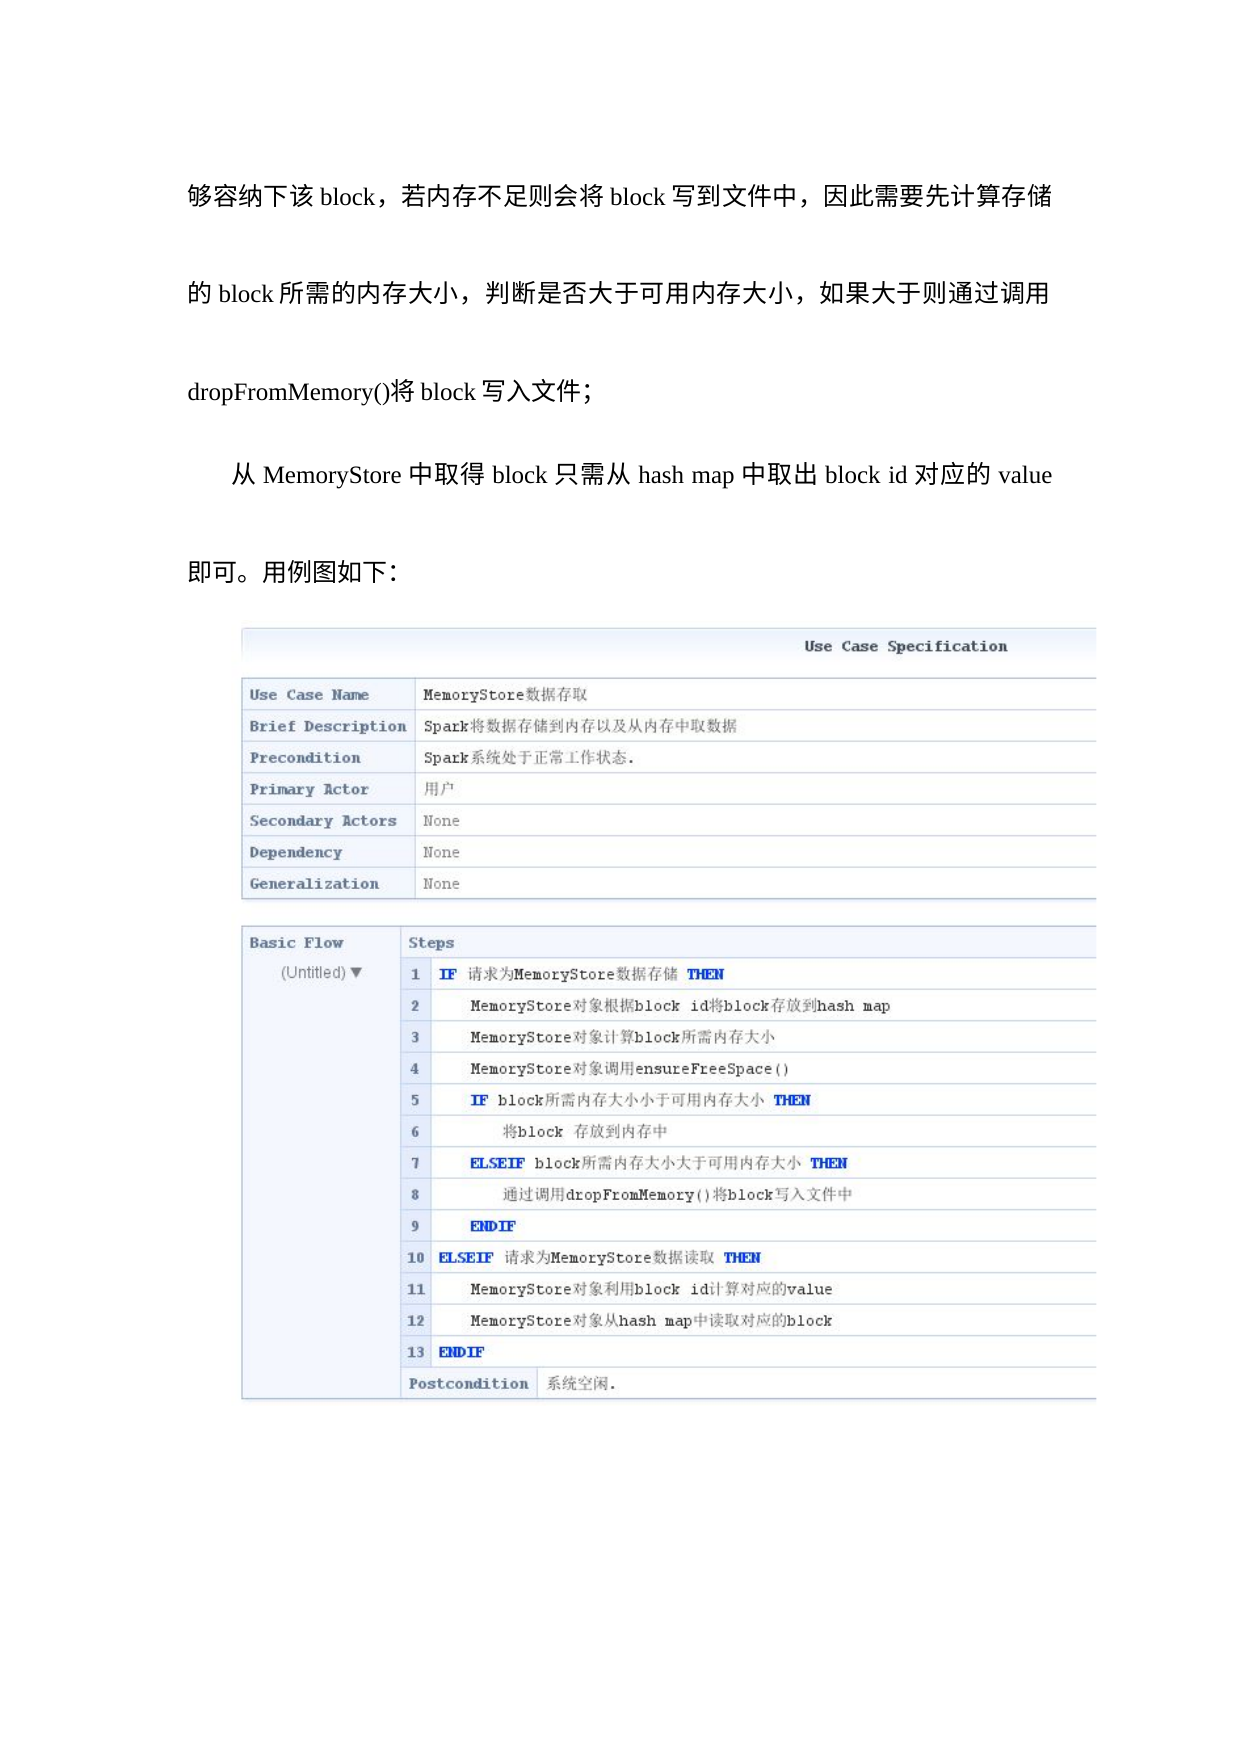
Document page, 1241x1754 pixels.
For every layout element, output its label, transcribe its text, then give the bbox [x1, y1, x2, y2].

text 从MemoryStore中取得block只需从hash map中取出block id对应的value即可。用例图如下： [187, 440, 1053, 603]
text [187, 162, 1053, 422]
picture [231, 620, 1097, 1406]
